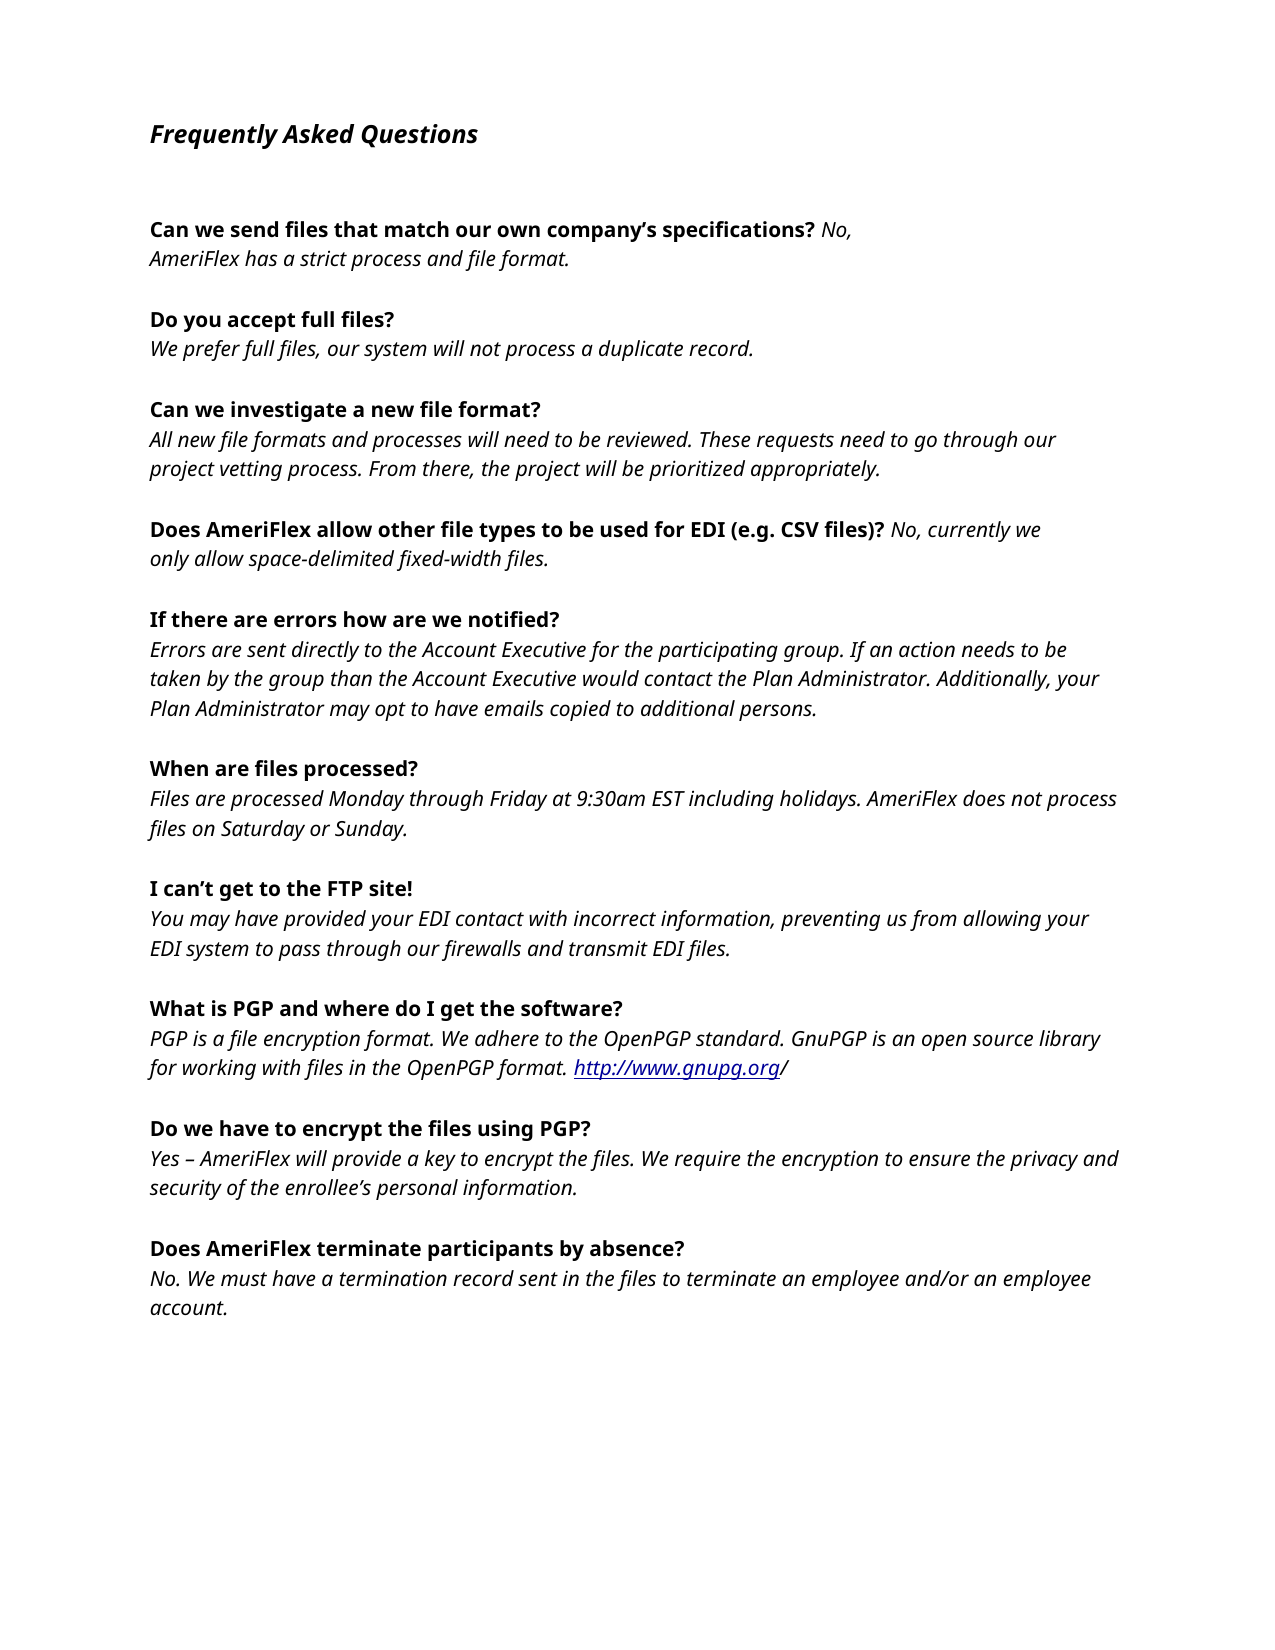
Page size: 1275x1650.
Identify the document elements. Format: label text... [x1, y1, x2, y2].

text No. We must have a termination record sent in the files to terminate an employee and/or an employee account. [149, 1264, 1124, 1322]
text You may have provided your EDI contact with incorrect information, preventing us from allowing your EDI system to pass through our firewalls and transmit EDI files. [149, 904, 1124, 962]
text Can we send files that match our own company’s specifications? No, AmeriFlex has a strict process and file format. [149, 215, 947, 273]
text Does AmeriFlex terminate participants by absence? [149, 1234, 1124, 1262]
text Does AmeriFlex allow other file types to be used for EDI (e.g. CSV files)? No, currently we only allow space-delimited fixed-width files. [149, 515, 1046, 573]
text PGP is a file encryption format. We adhere to the OpenPGP standard. GnuPGP is an open source library for working with files in the OpenPGP format. http://www.gnupg.org/ [149, 1024, 1124, 1082]
text Files are processed Monday through Friday at 9:30am EST including holidays. AmeriFlex does not process files on Saturday or Sunday. [149, 784, 1124, 842]
text When are files processed? [149, 754, 1124, 783]
text We prefer full files, our system will not process a duplicate record. [149, 334, 1124, 363]
text Do you accept full files? [149, 305, 1124, 333]
text Do we have to encrypt the files using PGP? [149, 1114, 1124, 1142]
text Errors are sent directly to the Account Executive for the participating group. If an action needs to be taken by the group than the Account Executive would contact the Plan Administrator. Additionally, your Plan Administrator may opt to have emails copied to additional persons. [149, 635, 1124, 722]
text I can’t get to the FTP site! [149, 874, 1124, 903]
text All new file formats and processes will need to be reviewed. These requests need to go through our project vetting process. From there, the project will be prioritized appropriately. [149, 425, 1124, 483]
text Yes – AmeriFlex will provide a key to encrypt the files. We require the encryption to ensure the privacy and security of the enrollee’s personal information. [149, 1144, 1124, 1202]
subtitle Frequently Asked Questions [149, 117, 1124, 151]
text Can we investigate a new file format? [149, 395, 1124, 423]
text What is PGP and where do I get the software? [149, 994, 1124, 1023]
text If there are errors how are we notified? [149, 605, 1124, 633]
